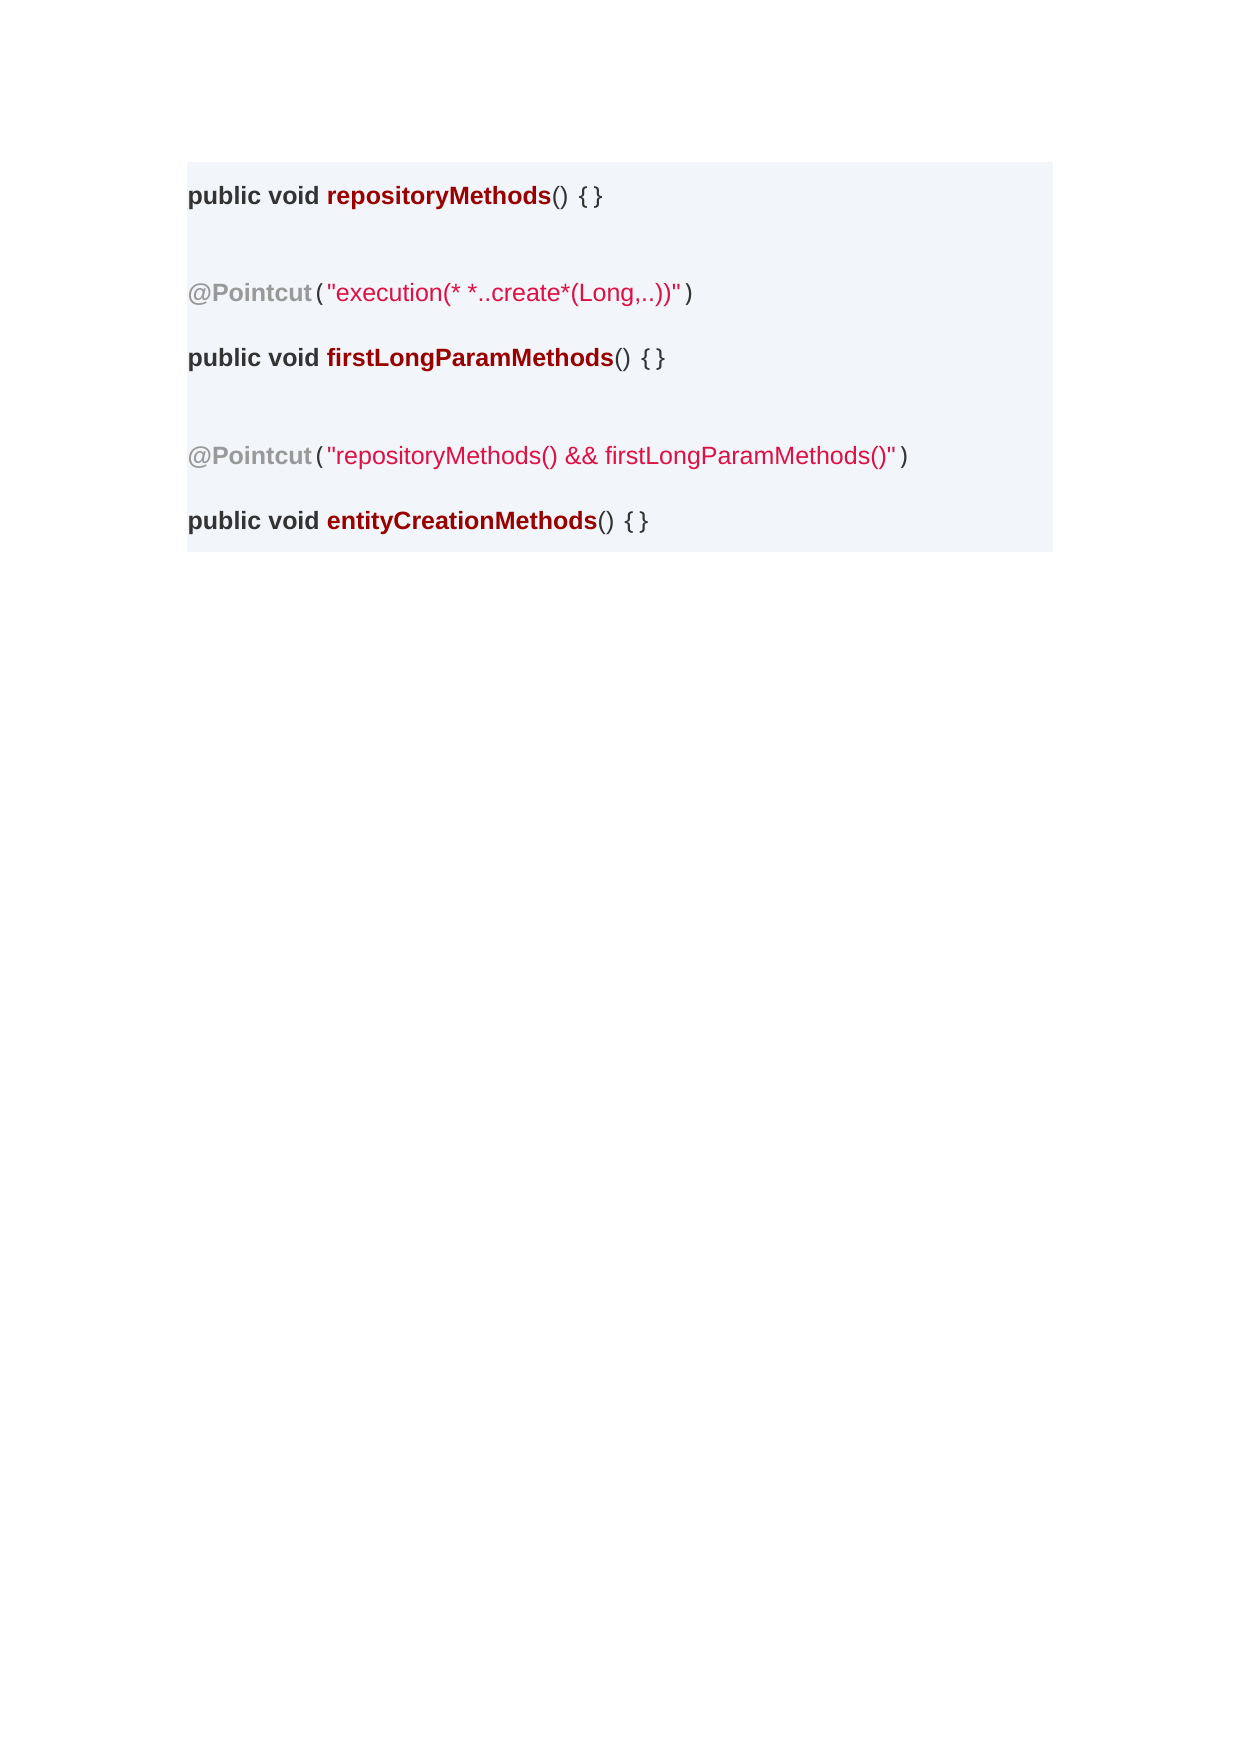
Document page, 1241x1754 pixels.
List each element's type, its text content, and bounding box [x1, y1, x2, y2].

text @Pointcut("execution(* *..create*(Long,..))") [187, 259, 1053, 324]
text public void repositoryMethods() {} [187, 162, 1053, 227]
text @Pointcut("repositoryMethods() && firstLongParamMethods()") [187, 422, 1053, 487]
text public void entityCreationMethods() {} [187, 487, 1053, 552]
text public void firstLongParamMethods() {} [187, 324, 1053, 389]
